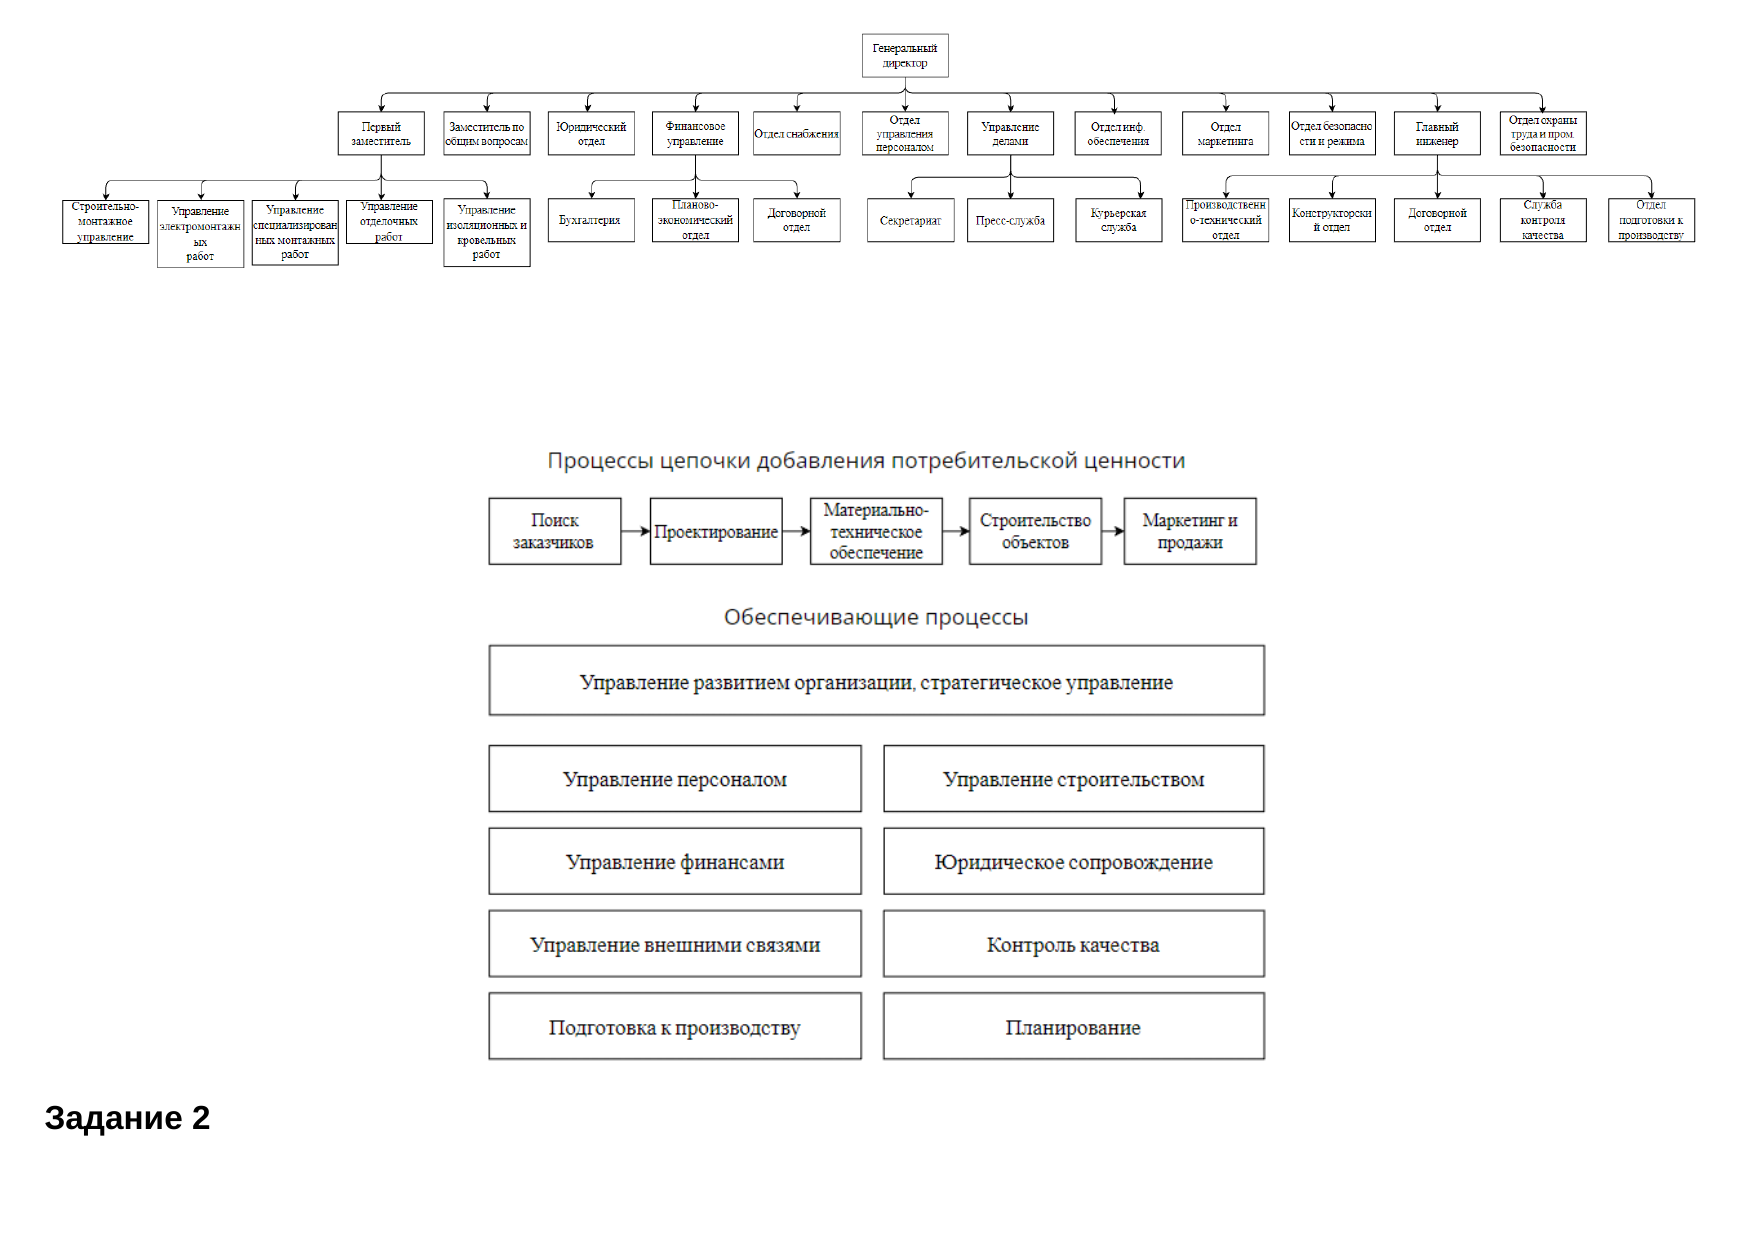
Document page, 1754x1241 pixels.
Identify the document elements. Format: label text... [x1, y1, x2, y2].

picture [459, 419, 1298, 1080]
text Задание 2 [44, 1098, 1713, 1137]
picture [44, 29, 1713, 284]
